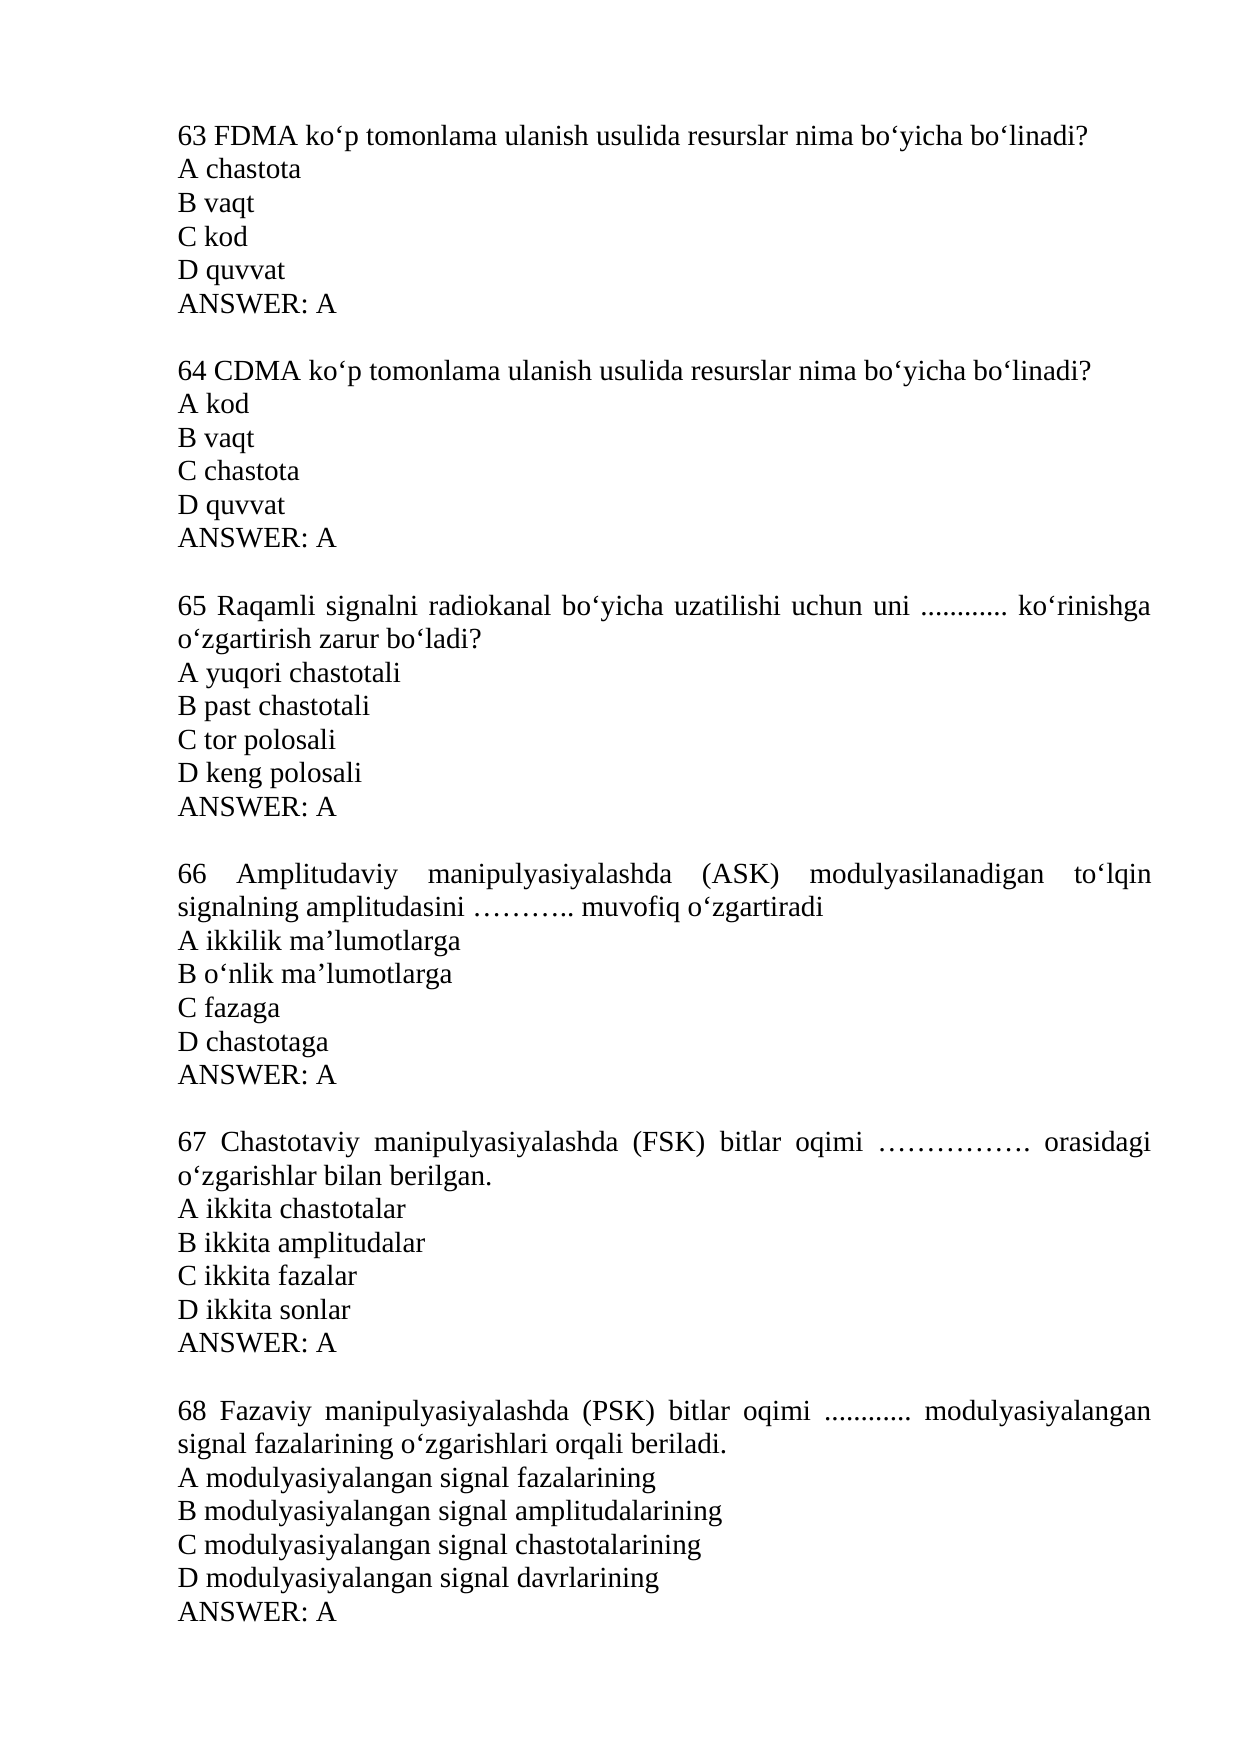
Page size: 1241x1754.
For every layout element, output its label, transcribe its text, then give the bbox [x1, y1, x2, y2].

text ANSWER: A [177, 521, 1152, 554]
text ANSWER: A [177, 789, 1152, 822]
text 65 Raqamli signalni radiokanal bo‘yicha uzatilishi uchun uni ............ ko‘rinishga o‘zgartirish zarur bo‘ladi? [177, 588, 1152, 655]
text 64 CDMA ko‘p tomonlama ulanish usulida resurslar nima bo‘yicha bo‘linadi? [177, 353, 1152, 386]
text D chastotaga [177, 1024, 1152, 1057]
text B vaqt [177, 420, 1152, 453]
text C chastota [177, 453, 1152, 487]
text D modulyasiyalangan signal davrlarining [177, 1560, 1152, 1594]
text B modulyasiyalangan signal amplitudalarining [177, 1493, 1152, 1527]
text 66 Amplitudaviy manipulyasiyalashda (ASK) modulyasilanadigan to‘lqin signalning amplitudasini ……….. muvofiq o‘zgartiradi [177, 856, 1152, 923]
text A kod [177, 386, 1152, 420]
text A chastota [177, 152, 1152, 185]
text ANSWER: A [177, 1594, 1152, 1627]
text C fazaga [177, 990, 1152, 1024]
text A modulyasiyalangan signal fazalarining [177, 1460, 1152, 1493]
text B ikkita amplitudalar [177, 1225, 1152, 1258]
text ANSWER: A [177, 1326, 1152, 1359]
text D quvvat [177, 252, 1152, 286]
text A ikkilik ma’lumotlarga [177, 923, 1152, 957]
text D quvvat [177, 487, 1152, 521]
text ANSWER: A [177, 286, 1152, 319]
text C ikkita fazalar [177, 1258, 1152, 1292]
text D ikkita sonlar [177, 1292, 1152, 1326]
text C modulyasiyalangan signal chastotalarining [177, 1527, 1152, 1560]
text B past chastotali [177, 688, 1152, 722]
text C kod [177, 219, 1152, 252]
text A yuqori chastotali [177, 655, 1152, 688]
text A ikkita chastotalar [177, 1191, 1152, 1225]
text ANSWER: A [177, 1057, 1152, 1091]
text 68 Fazaviy manipulyasiyalashda (PSK) bitlar oqimi ............ modulyasiyalangan signal fazalarining o‘zgarishlari orqali beriladi. [177, 1393, 1152, 1460]
text B o‘nlik ma’lumotlarga [177, 957, 1152, 990]
text 67 Chastotaviy manipulyasiyalashda (FSK) bitlar oqimi ……………. orasidagi o‘zgarishlar bilan berilgan. [177, 1124, 1152, 1191]
text D keng polosali [177, 755, 1152, 789]
text 63 FDMA ko‘p tomonlama ulanish usulida resurslar nima bo‘yicha bo‘linadi? [177, 118, 1152, 152]
text C tor polosali [177, 722, 1152, 755]
text B vaqt [177, 185, 1152, 219]
